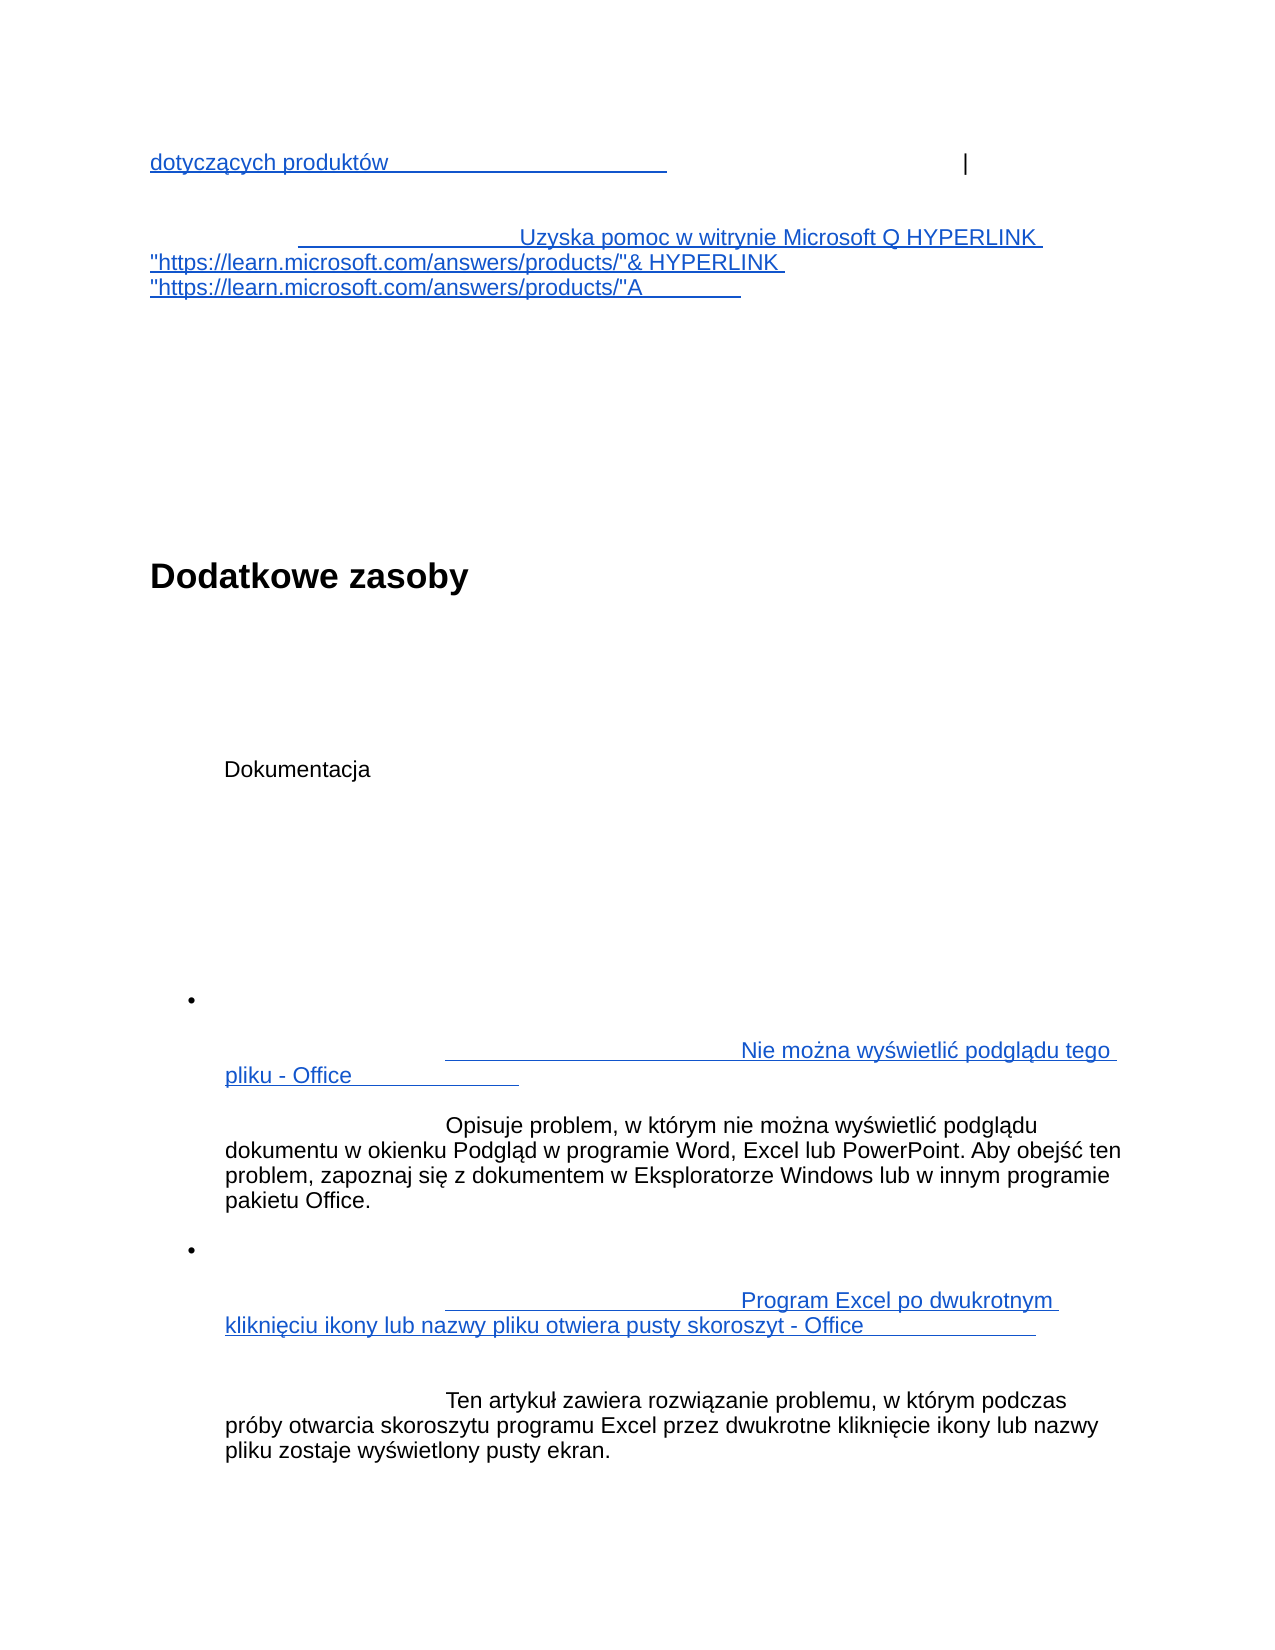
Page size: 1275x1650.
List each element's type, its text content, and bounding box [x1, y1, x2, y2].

text Dodatkowe zasoby [150, 568, 1125, 593]
list Nie można wyświetlić podglądu tego pliku - Office Opisuje problem, w którym nie można wyświetlić podglądu dokumentu w okienku Podgląd w programie Word, Excel lub PowerPoint. Aby obejść ten problem, zapoznaj się z dokumentem w Eksploratorze Windows lub w innym programie pakietu Office. [187, 989, 1125, 1239]
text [150, 150, 1125, 175]
text Uzyska pomoc w witrynie Microsoft Q HYPERLINK "https://learn.microsoft.com/answers/products/"& HYPERLINK "https://learn.microsoft.com/answers/products/"A [150, 225, 1125, 300]
list Program Excel po dwukrotnym kliknięciu ikony lub nazwy pliku otwiera pusty skoroszyt - Office Ten artykuł zawiera rozwiązanie problemu, w którym podczas próby otwarcia skoroszytu programu Excel przez dwukrotne kliknięcie ikony lub nazwy pliku zostaje wyświetlony pusty ekran. [187, 1239, 1125, 1489]
text Dokumentacja [150, 730, 1125, 783]
